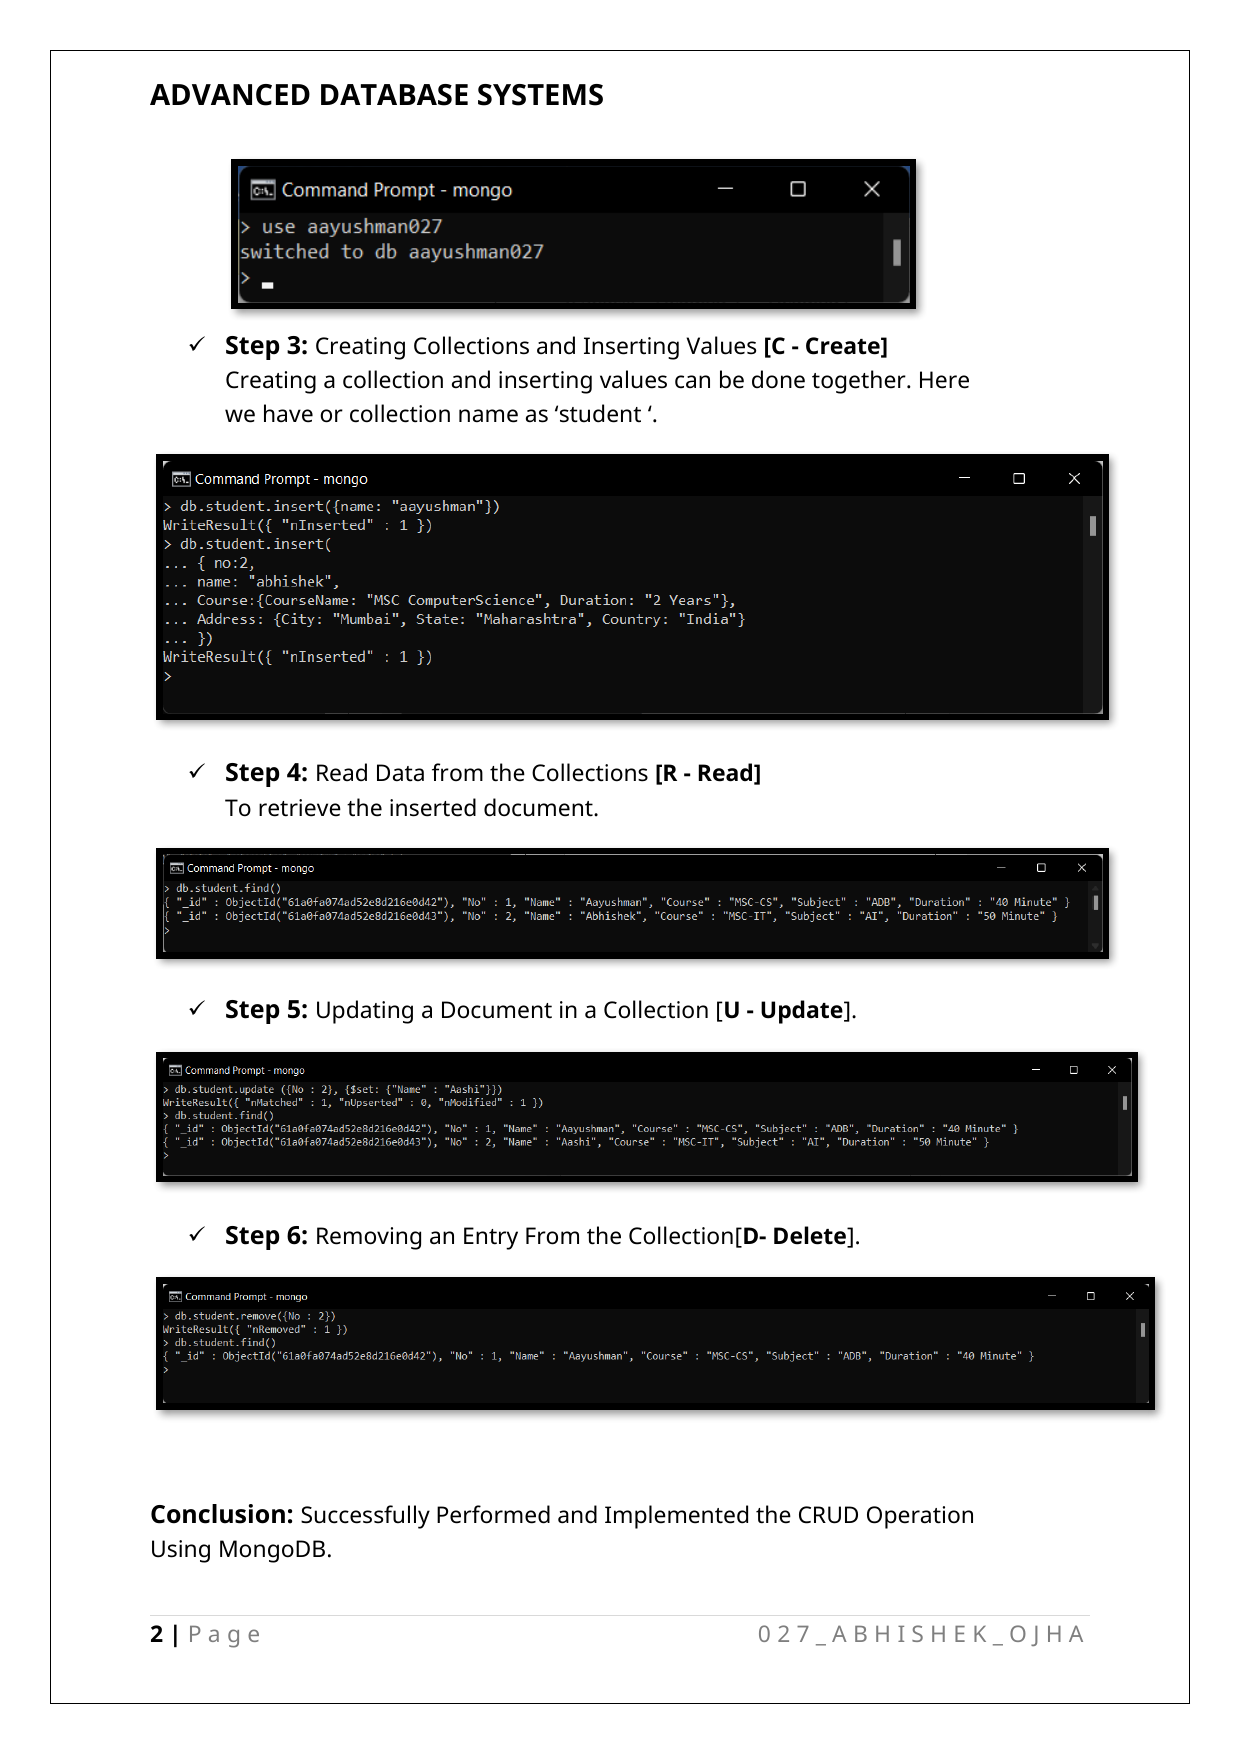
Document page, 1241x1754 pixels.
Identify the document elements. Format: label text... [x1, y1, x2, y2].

list Step 4: Read Data from the Collections [R - Read] [187, 755, 1090, 789]
list Step 3: Creating Collections and Inserting Values [C - Create] [187, 327, 1090, 361]
picture [163, 1058, 1132, 1176]
list Step 5: Updating a Document in a Collection [U - Update]. [187, 992, 1090, 1026]
picture [163, 854, 1103, 952]
list Step 6: Removing an Entry From the Collection[D- Delete]. [187, 1218, 1090, 1252]
list To retrieve the inserted document. [225, 791, 983, 823]
text Conclusion: Successfully Performed and Implemented the CRUD Operation Using MongoDB. [150, 1497, 983, 1564]
picture [163, 461, 1103, 714]
picture [163, 1284, 1149, 1403]
picture [238, 166, 910, 303]
list Creating a collection and inserting values can be done together. Here we have or collection name as ‘student ‘. [225, 364, 983, 429]
